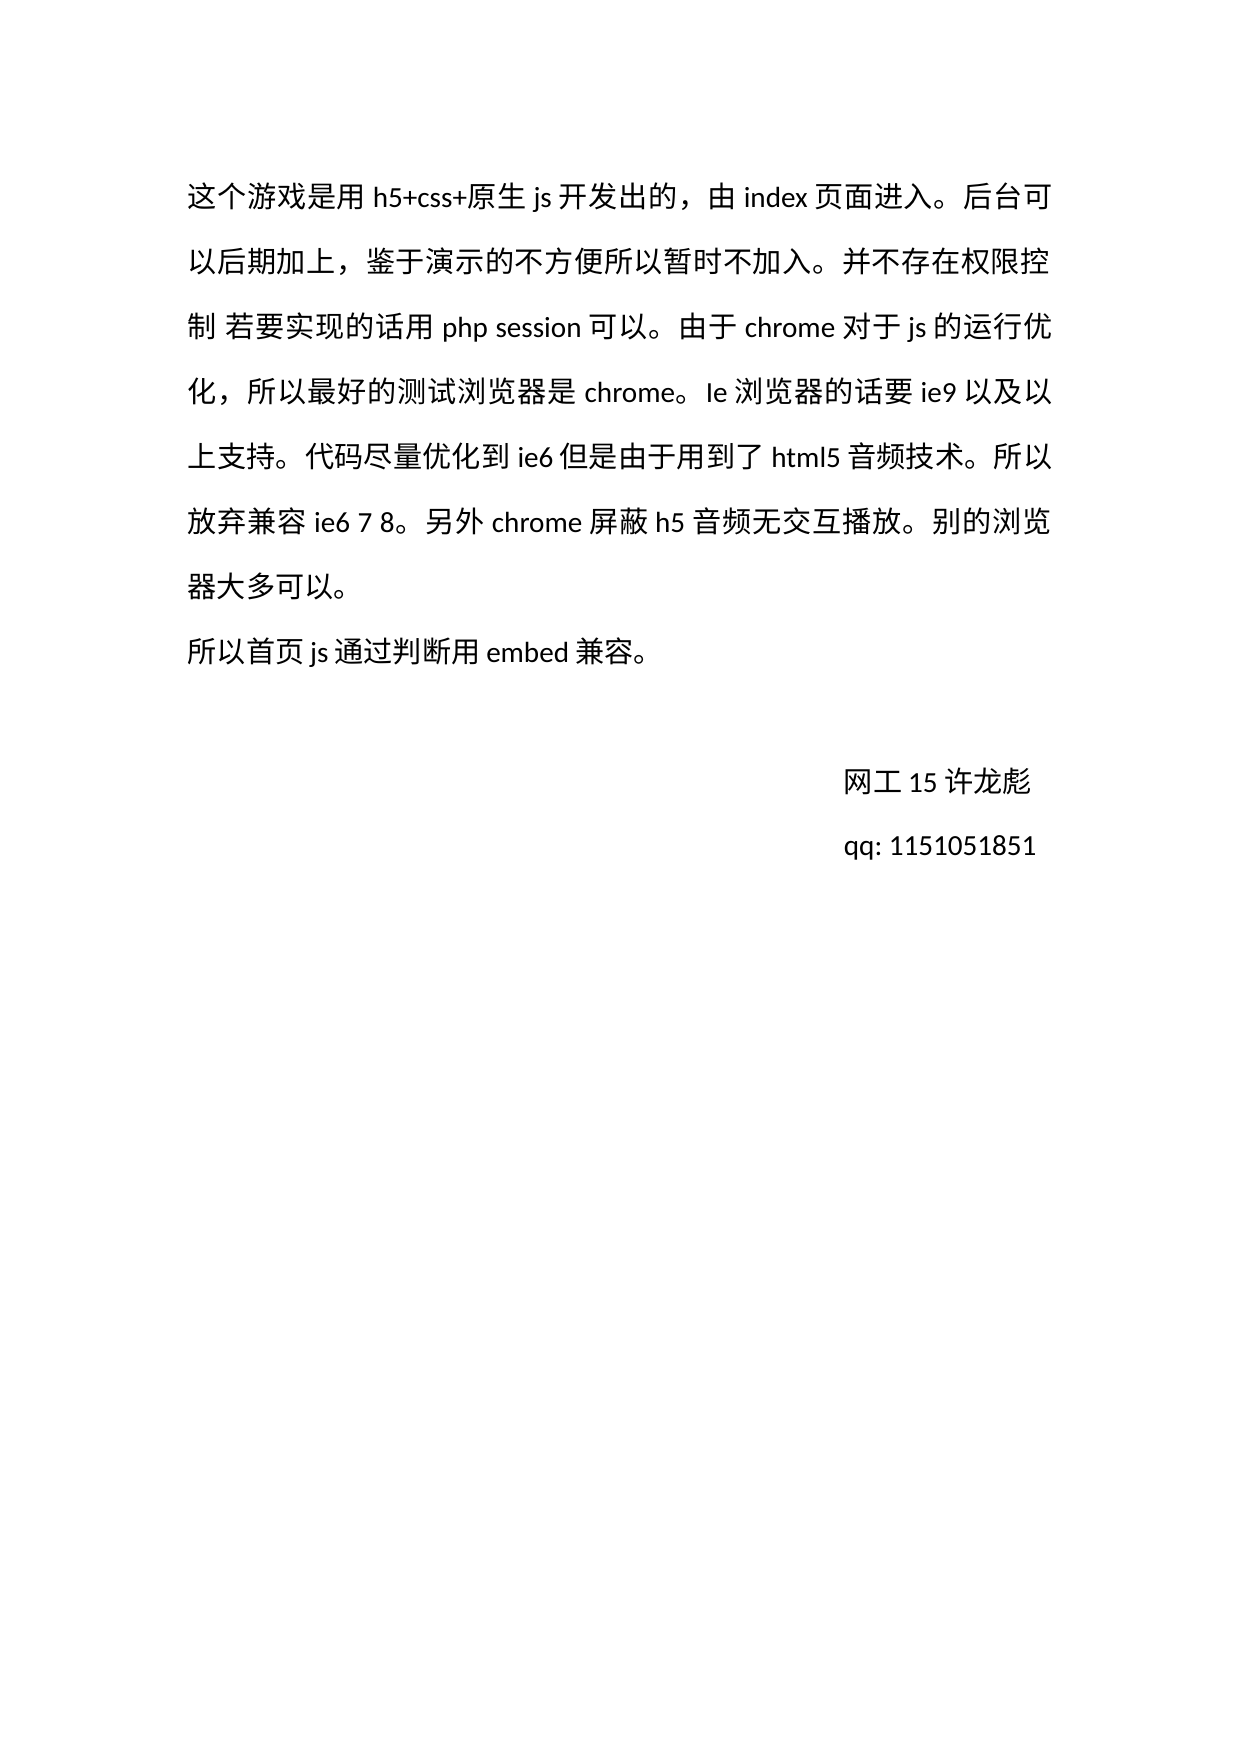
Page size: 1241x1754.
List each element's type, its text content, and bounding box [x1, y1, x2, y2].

text 网工15 许龙彪 [800, 747, 1053, 812]
text 所以首页js通过判断用embed兼容。 [187, 617, 1053, 682]
text qq: 1151051851 [800, 812, 1053, 877]
text 这个游戏是用h5+css+原生js开发出的，由index页面进入。后台可以后期加上，鉴于演示的不方便所以暂时不加入。并不存在权限控制 若要实现的话用php session可以。由于chrome对于js的运行优化，所以最好的测试浏览器是chrome。Ie浏览器的话要ie9以及以上支持。代码尽量优化到ie6但是由于用到了html5音频技术。所以放弃兼容ie6 7 8。另外chrome屏蔽h5音频无交互播放。别的浏览器大多可以。 [187, 162, 1053, 617]
